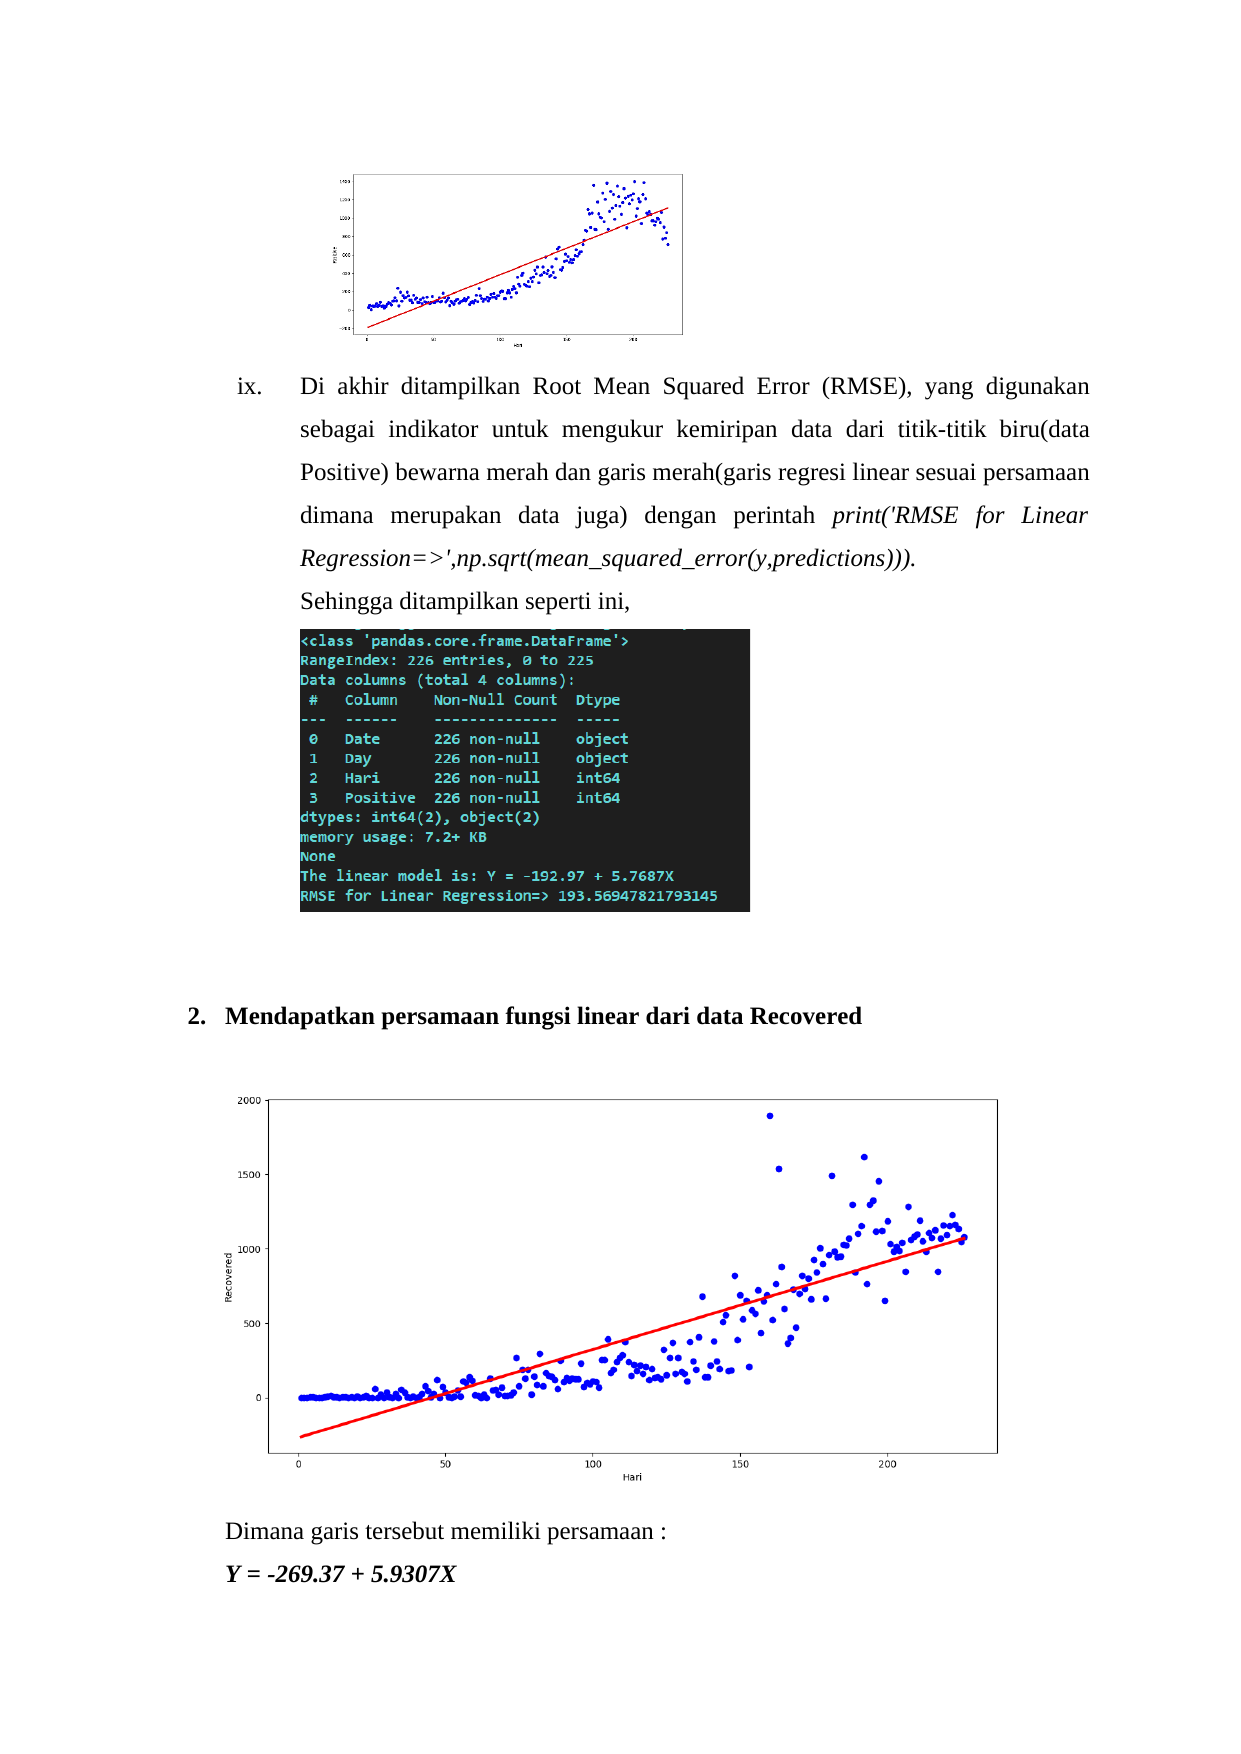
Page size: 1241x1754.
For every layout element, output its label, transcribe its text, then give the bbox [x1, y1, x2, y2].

list Dimana garis tersebut memiliki persamaan : [225, 1516, 1090, 1545]
list Sehingga ditampilkan seperti ini, [300, 586, 1090, 615]
list Mendapatkan persamaan fungsi linear dari data Recovered [187, 1001, 1090, 1030]
picture [300, 149, 725, 357]
picture [300, 629, 750, 912]
picture [150, 1044, 1091, 1503]
list Di akhir ditampilkan Root Mean Squared Error (RMSE), yang digunakan sebagai indikator untuk mengukur kemiripan data dari titik-titik biru(data Positive) bewarna merah dan garis merah(garis regresi linear sesuai persamaan dimana merupakan data juga) dengan perintah print('RMSE for Linear Regression=>',np.sqrt(mean_squared_error(y,predictions))). [262, 371, 1090, 572]
list Y = -269.37 + 5.9307X [225, 1559, 1090, 1588]
